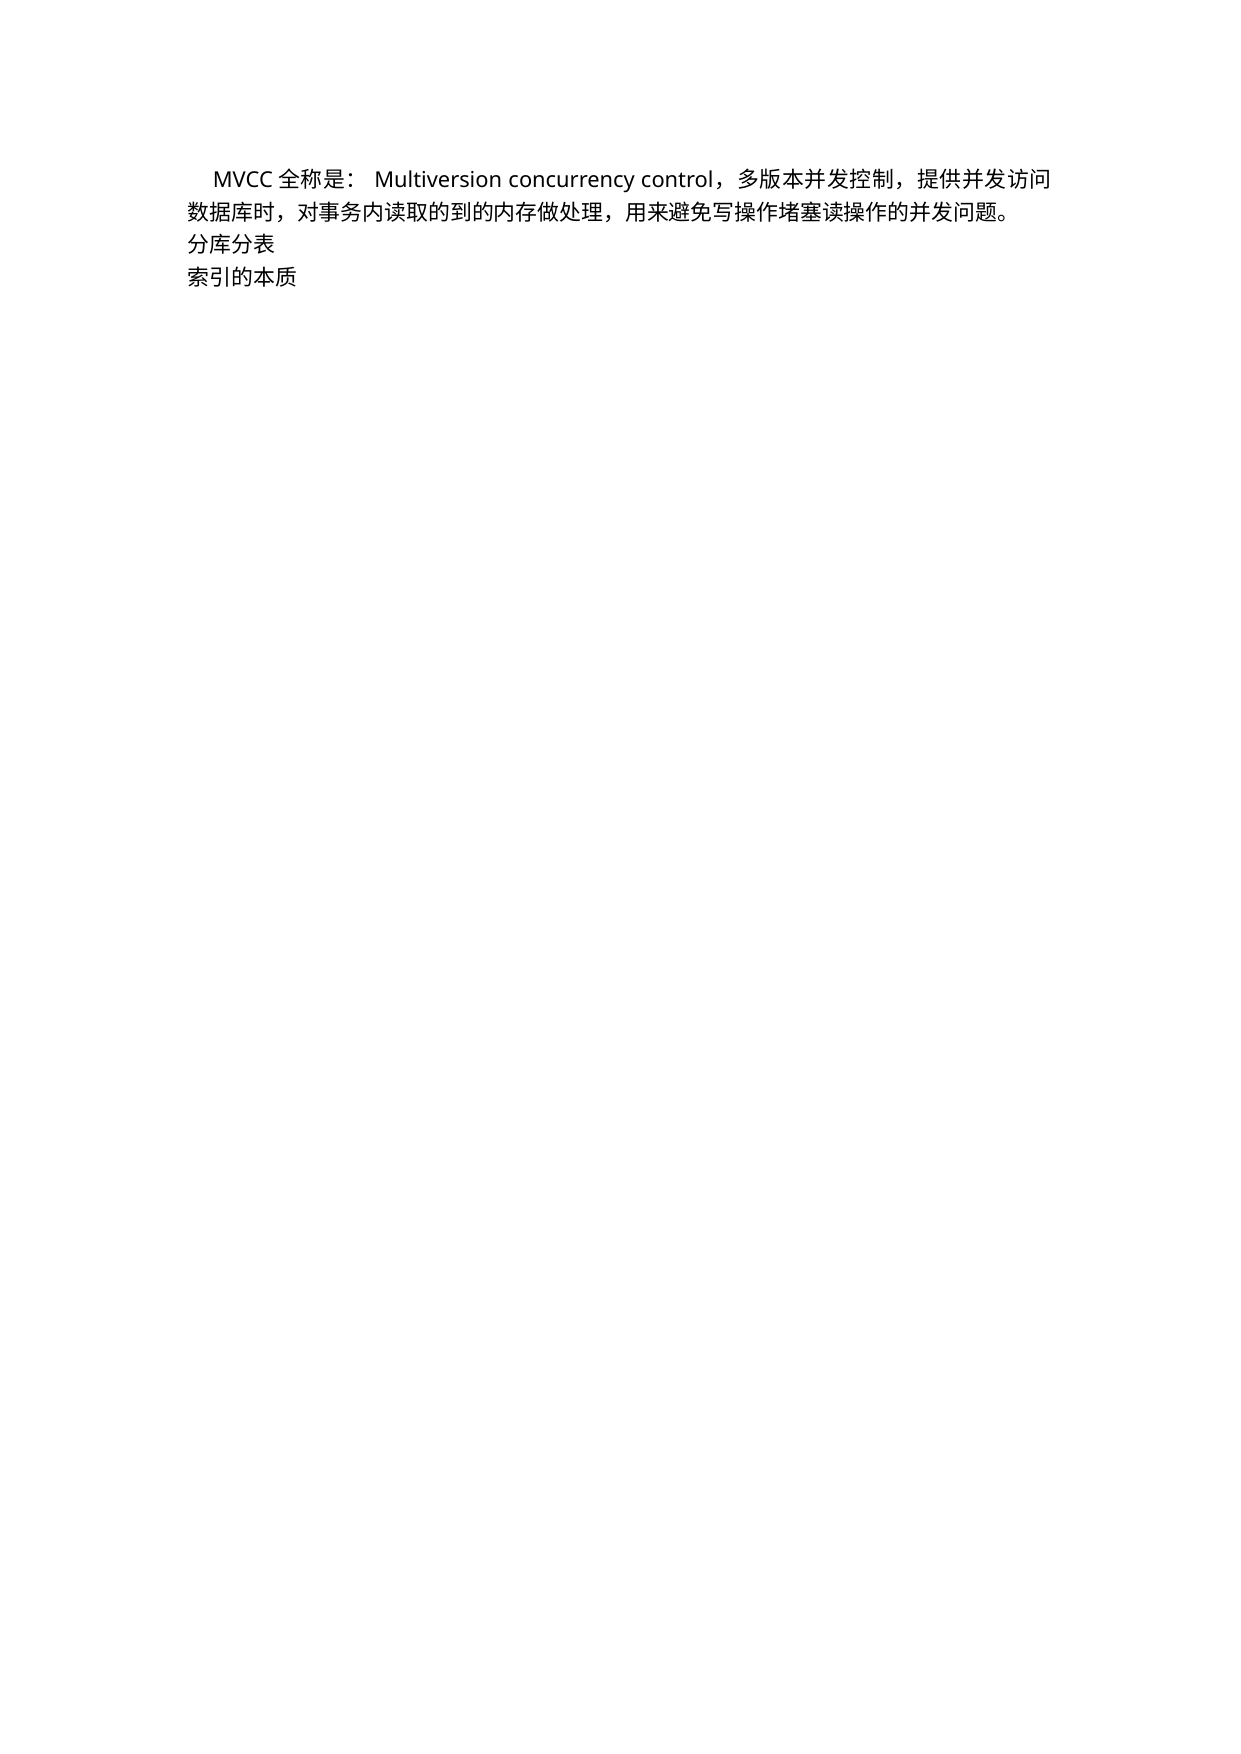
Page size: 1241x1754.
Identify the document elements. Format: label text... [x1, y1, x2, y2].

text 索引的本质 [187, 259, 1053, 292]
text 分库分表 [187, 227, 1053, 259]
text MVCC全称是： Multiversion concurrency control，多版本并发控制，提供并发访问数据库时，对事务内读取的到的内存做处理，用来避免写操作堵塞读操作的并发问题。 [187, 162, 1053, 227]
